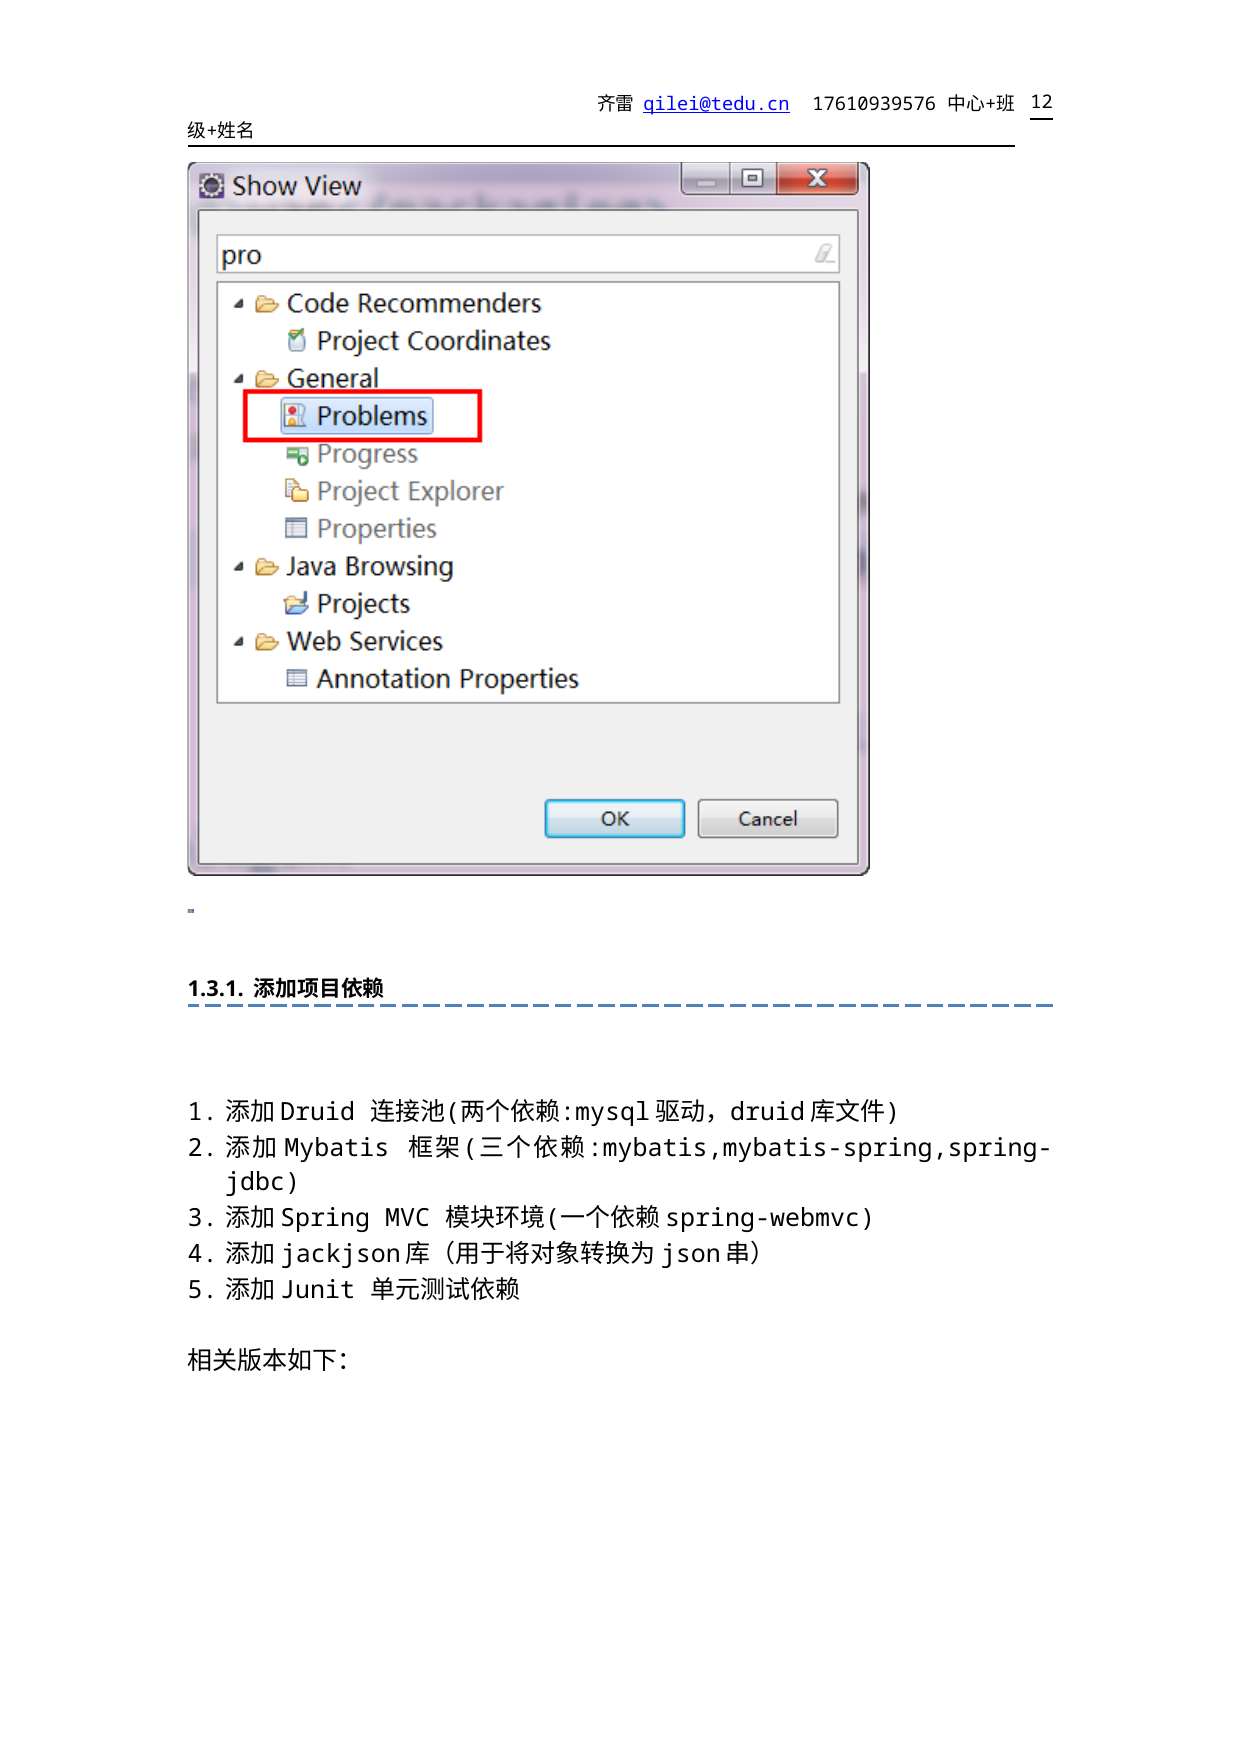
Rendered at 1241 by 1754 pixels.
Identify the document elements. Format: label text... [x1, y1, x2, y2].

list 添加Mybatis 框架(三个依赖:mybatis,mybatis-spring,spring-jdbc) [187, 1127, 1053, 1197]
list 添加Junit 单元测试依赖 [187, 1270, 1053, 1306]
list 添加Druid 连接池(两个依赖:mysql驱动，druid库文件) [187, 1091, 1053, 1127]
subtitle 添加项目依赖 [187, 971, 1053, 1007]
list 添加Spring MVC 模块环境(一个依赖spring-webmvc) [187, 1197, 1053, 1234]
text 相关版本如下： [187, 1340, 1053, 1377]
picture [187, 162, 870, 876]
list 添加 jackjson库（用于将对象转换为json串） [187, 1234, 1053, 1270]
